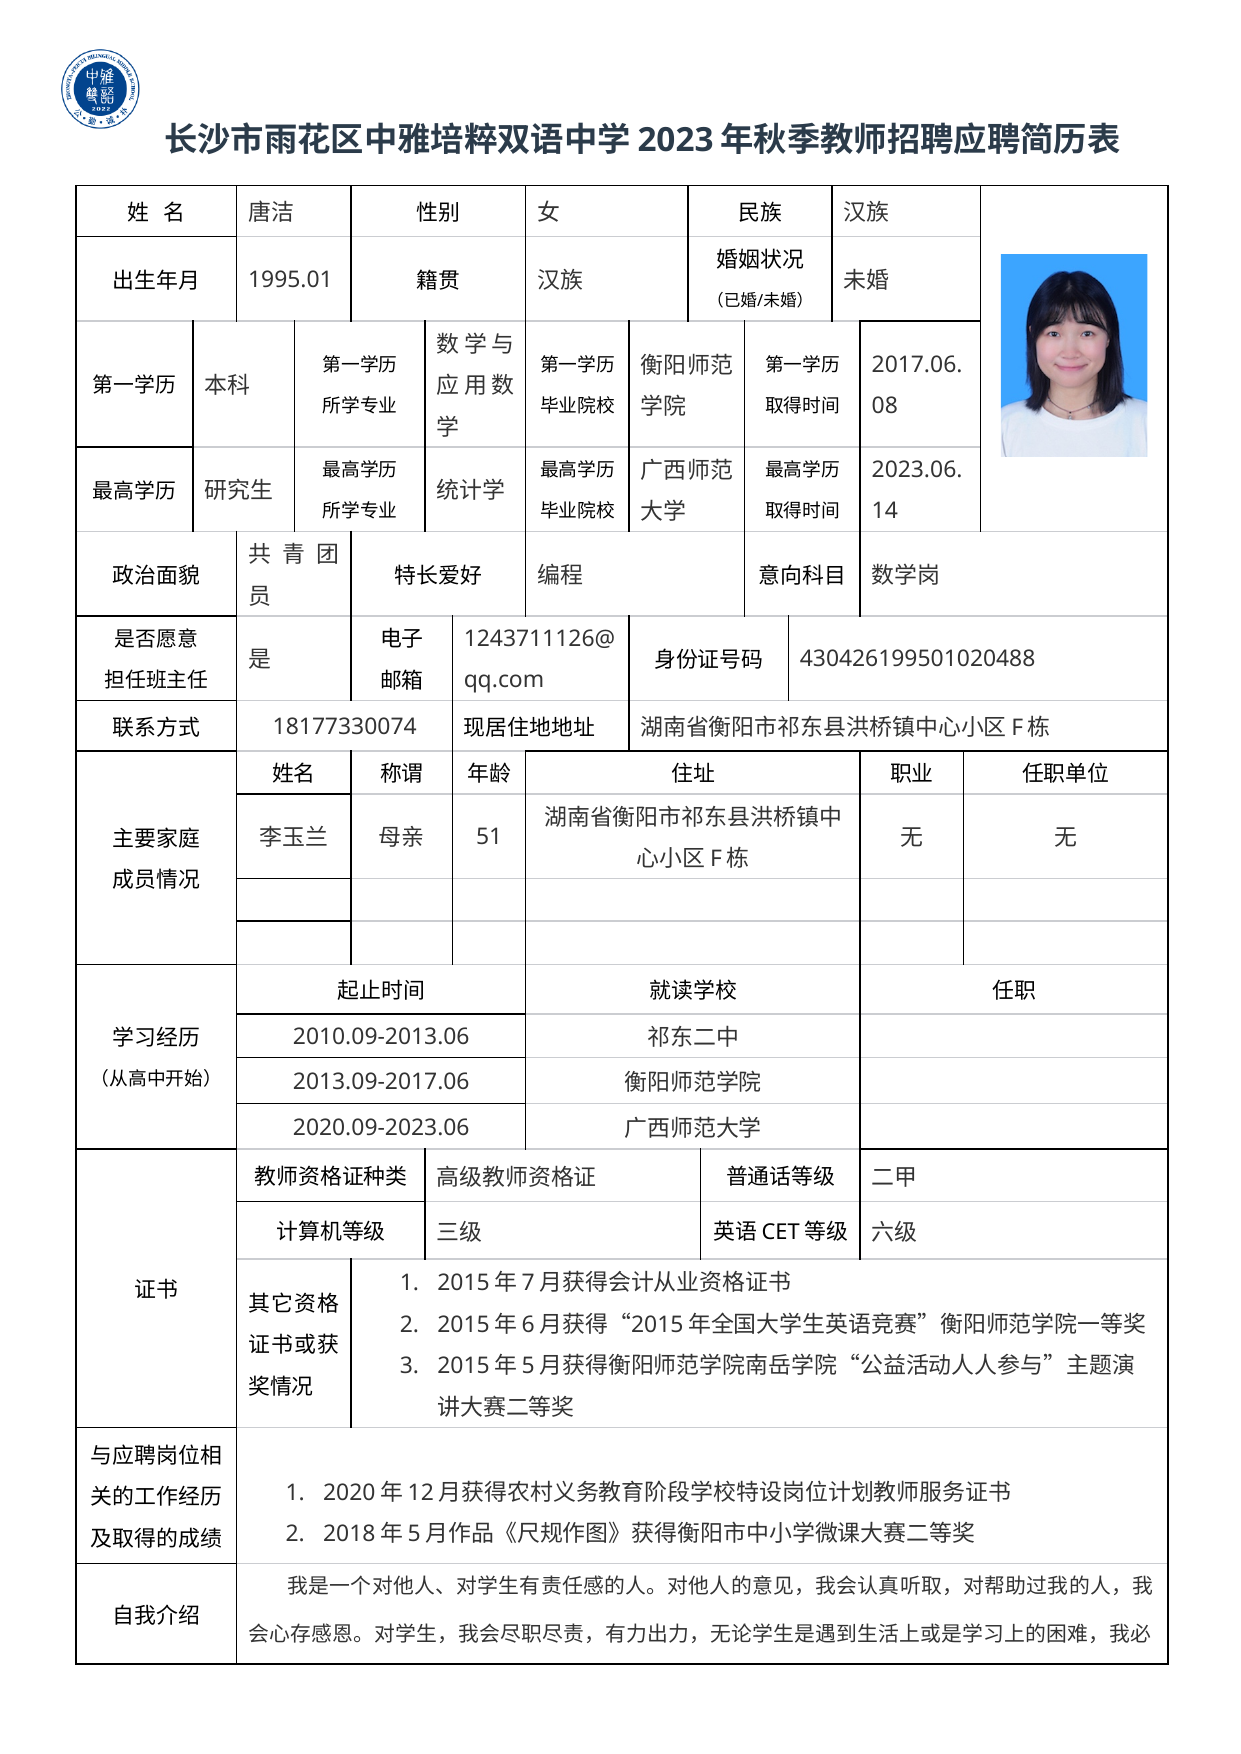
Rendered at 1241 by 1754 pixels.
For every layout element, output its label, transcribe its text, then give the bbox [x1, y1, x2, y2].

table_cell 衡阳师范学院 [630, 322, 744, 446]
table_cell 编程 [526, 532, 744, 615]
table_cell 无 [964, 795, 1167, 877]
table_cell 现居住地地址 [453, 701, 628, 750]
table_cell 其它资格证书或获奖情况 [237, 1260, 350, 1427]
table_cell 第一学历 毕业院校 [526, 322, 628, 446]
table_cell 任职 [861, 965, 1167, 1013]
table_cell 姓名 [237, 752, 350, 793]
table_cell [964, 922, 1167, 963]
table_cell 主要家庭 成员情况 [77, 752, 236, 963]
table_cell [237, 879, 350, 920]
table_cell [861, 1015, 1167, 1057]
table_cell 最高学历 所学专业 [295, 448, 424, 531]
table_cell [453, 922, 525, 963]
table_cell [861, 922, 963, 963]
table_cell 是 [237, 617, 350, 699]
table_cell 称谓 [352, 752, 452, 793]
table_cell 婚姻状况 （已婚/未婚） [689, 237, 831, 320]
table_cell 1243711126@qq.com [453, 617, 628, 699]
table_cell 最高学历 [77, 448, 192, 531]
table_cell 无 [861, 795, 963, 877]
table_cell 住址 [526, 752, 859, 793]
table_cell 学习经历 （从高中开始） [77, 965, 236, 1148]
table_cell 1995.01 [237, 237, 350, 320]
picture [1000, 254, 1148, 457]
table_cell 是否愿意 担任班主任 [77, 617, 236, 699]
table_cell 六级 [861, 1202, 1167, 1258]
table_header [981, 186, 1167, 531]
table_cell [237, 1564, 1167, 1663]
table_cell 二甲 [861, 1150, 1167, 1201]
table_cell 普通话等级 [701, 1150, 859, 1201]
table_cell 51 [453, 795, 525, 877]
table_cell 共青团员 [237, 532, 350, 615]
table_cell 衡阳师范学院 [526, 1058, 859, 1103]
table_cell 广西师范大学 [630, 448, 744, 531]
table_cell 第一学历 取得时间 [745, 322, 859, 446]
table_cell 第一学历 所学专业 [295, 322, 424, 446]
table_header 姓 名 [77, 186, 236, 236]
picture [41, 42, 159, 131]
table_cell 2020.09-2023.06 [237, 1104, 525, 1148]
table_cell 教师资格证种类 [237, 1150, 424, 1201]
table_cell [526, 922, 859, 963]
table_cell 数学与应用数学 [426, 322, 525, 446]
table_cell 证书 [77, 1150, 236, 1427]
table_cell 联系方式 [77, 701, 236, 750]
table_header 唐洁 [237, 186, 350, 236]
table_cell [237, 922, 350, 963]
table_cell 数学岗 [861, 532, 1167, 615]
table_cell 任职单位 [964, 752, 1167, 793]
table_cell [352, 879, 452, 920]
table_cell 湖南省衡阳市祁东县洪桥镇中心小区F栋 [526, 795, 859, 877]
table_cell [352, 922, 452, 963]
table_cell 三级 [426, 1202, 700, 1258]
table_cell 2010.09-2013.06 [237, 1015, 525, 1057]
table_cell 母亲 [352, 795, 452, 877]
table_cell 2015年7月获得会计从业资格证书 2015年6月获得“2015年全国大学生英语竞赛”衡阳师范学院一等奖 2015年5月获得衡阳师范学院南岳学院“公益活动人人参与”主题演讲大赛二等奖 [352, 1260, 1167, 1427]
table_cell [861, 1104, 1167, 1148]
table_cell [861, 879, 963, 920]
table_cell 430426199501020488 [789, 617, 1167, 699]
table_header 性别 [352, 186, 525, 236]
table_cell 起止时间 [237, 965, 525, 1013]
table_cell 计算机等级 [237, 1202, 424, 1258]
table_cell 第一学历 [77, 322, 192, 446]
table_cell 最高学历 取得时间 [745, 448, 859, 531]
table_cell 湖南省衡阳市祁东县洪桥镇中心小区F栋 [630, 701, 1167, 750]
table_cell [453, 879, 525, 920]
table_cell 英语CET等级 [701, 1202, 859, 1258]
table_cell [861, 1058, 1167, 1103]
table_cell 特长爱好 [352, 532, 525, 615]
table_header 民族 [689, 186, 831, 236]
table_cell 出生年月 [77, 237, 236, 320]
text 长沙市雨花区中雅培粹双语中学2023年秋季教师招聘应聘简历表 [75, 96, 1165, 178]
table_cell [526, 879, 859, 920]
table_cell 政治面貌 [77, 532, 236, 615]
table_cell 与应聘岗位相关的工作经历及取得的成绩 [77, 1428, 236, 1562]
table_cell 电子 邮箱 [352, 617, 452, 699]
table_cell 广西师范大学 [526, 1104, 859, 1148]
table_cell 祁东二中 [526, 1015, 859, 1057]
table_header 女 [526, 186, 687, 236]
table_cell 高级教师资格证 [426, 1150, 700, 1201]
table_cell 最高学历 毕业院校 [526, 448, 628, 531]
table_header 汉族 [833, 186, 980, 236]
table_cell 2023.06.14 [861, 448, 980, 531]
table_cell [964, 879, 1167, 920]
table_cell 李玉兰 [237, 795, 350, 877]
table_cell 2020年12月获得农村义务教育阶段学校特设岗位计划教师服务证书 2018年5月作品《尺规作图》获得衡阳市中小学微课大赛二等奖 [237, 1428, 1167, 1562]
table_cell 汉族 [526, 237, 687, 320]
table_cell 意向科目 [745, 532, 859, 615]
table_cell 未婚 [833, 237, 980, 320]
table_cell 籍贯 [352, 237, 525, 320]
table_cell 自我介绍 [77, 1564, 236, 1663]
table_cell 职业 [861, 752, 963, 793]
table_cell 研究生 [194, 448, 294, 531]
table_cell 身份证号码 [630, 617, 788, 699]
table_cell 2013.09-2017.06 [237, 1058, 525, 1103]
table_cell 统计学 [426, 448, 525, 531]
table_cell 就读学校 [526, 965, 859, 1013]
table_cell 本科 [194, 322, 294, 446]
table_cell 2017.06.08 [861, 322, 980, 446]
table_cell 18177330074 [237, 701, 452, 750]
table_cell 年龄 [453, 752, 525, 793]
